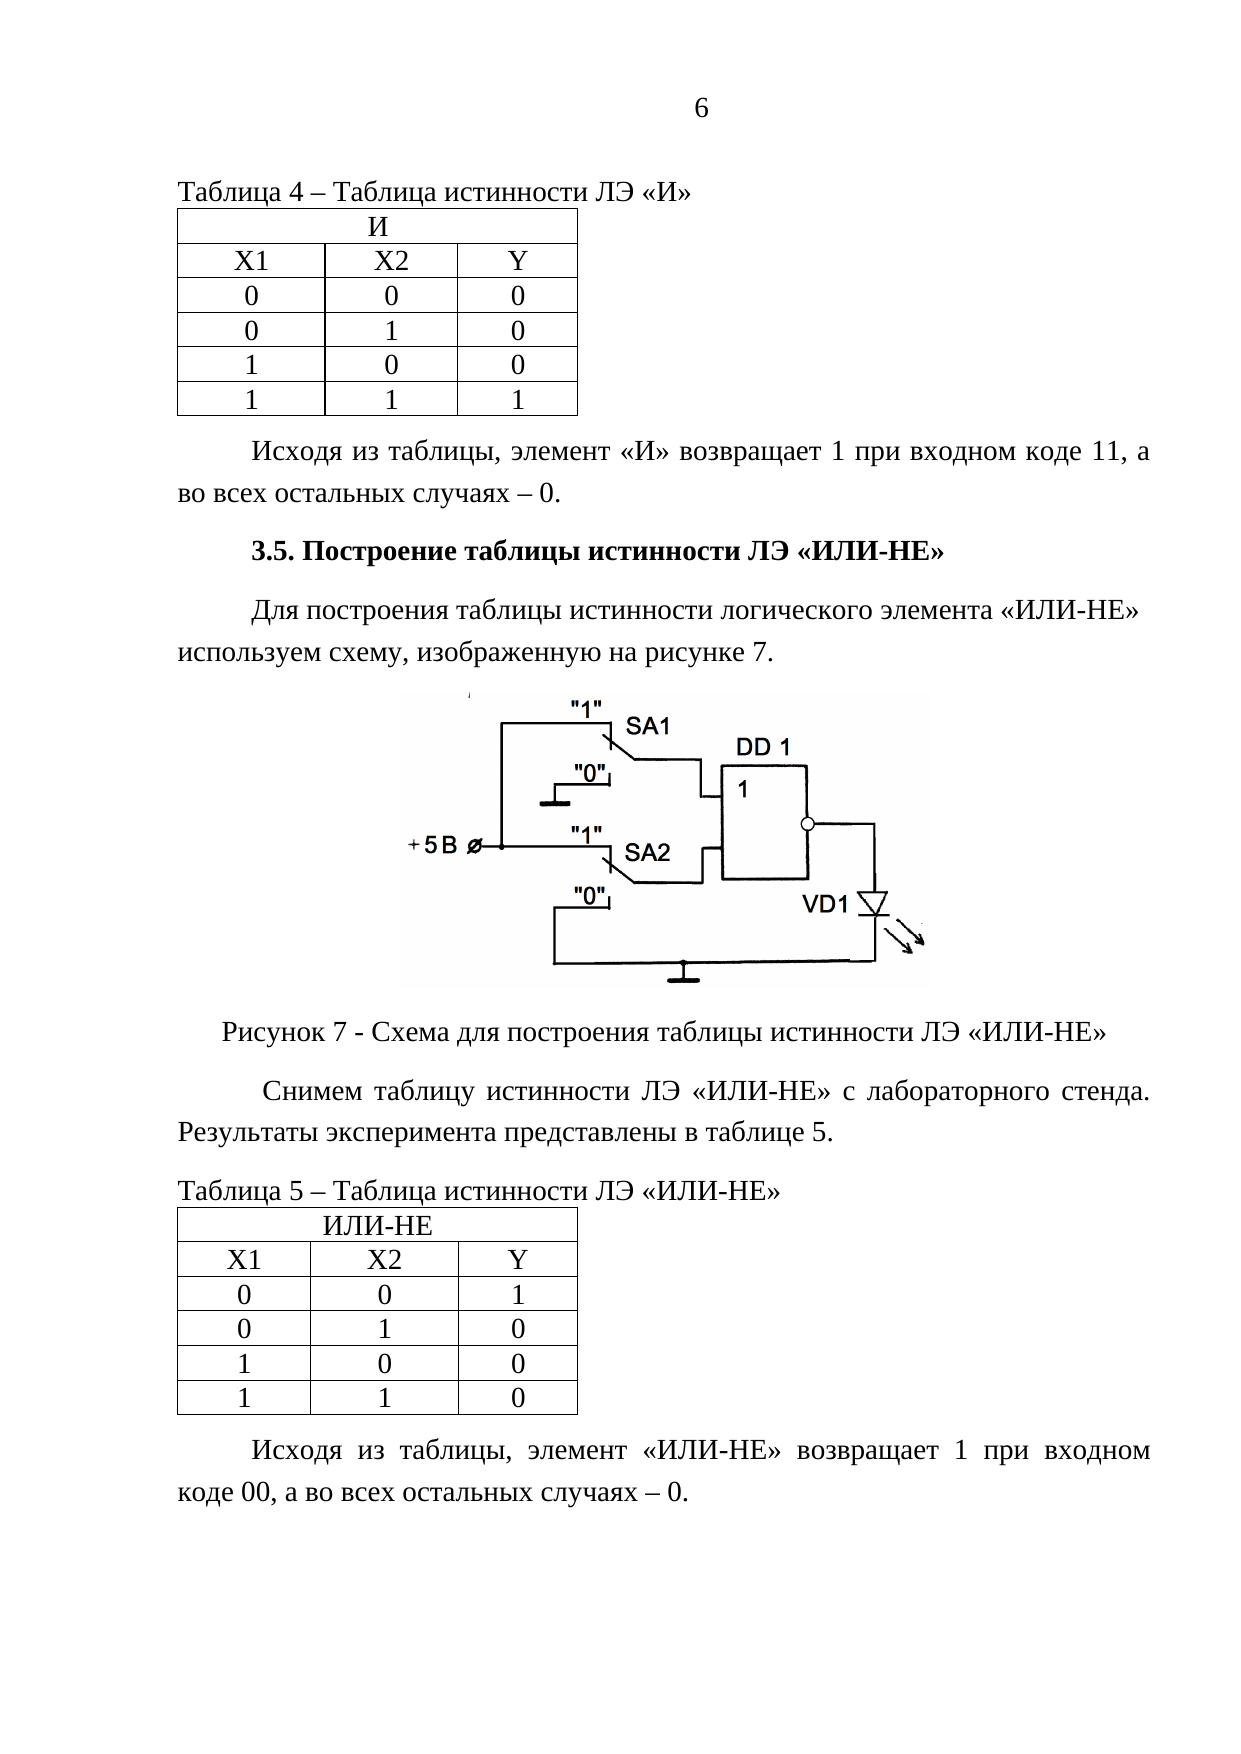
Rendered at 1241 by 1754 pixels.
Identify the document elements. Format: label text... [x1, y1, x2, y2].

table_cell X2 [326, 244, 457, 277]
table_header ИЛИ-НЕ [178, 1208, 577, 1241]
table_cell 0 [459, 1311, 577, 1345]
text Таблица 5 – Таблица истинности ЛЭ «ИЛИ-НЕ» [177, 1173, 1152, 1207]
text Исходя из таблицы, элемент «ИЛИ-НЕ» возвращает 1 при входном коде 00, а во всех остальных случаях – 0. [177, 1432, 1152, 1507]
table_cell 1 [459, 1277, 577, 1310]
table_cell 0 [458, 313, 577, 346]
table_cell X1 [178, 1242, 310, 1276]
text Рисунок 7 - Схема для построения таблицы истинности ЛЭ «ИЛИ-НЕ» [177, 1014, 1152, 1048]
table_cell 1 [326, 382, 457, 415]
table_cell 1 [458, 382, 577, 415]
table_cell X2 [311, 1242, 458, 1276]
text Исходя из таблицы, элемент «И» возвращает 1 при входном коде 11, а во всех остальных случаях – 0. [177, 433, 1152, 508]
table_cell 0 [459, 1381, 577, 1414]
table_cell 0 [178, 1311, 310, 1345]
text Таблица 4 – Таблица истинности ЛЭ «И» [177, 174, 1152, 208]
table_cell 0 [459, 1346, 577, 1379]
table_cell 0 [178, 1277, 310, 1310]
table_cell 1 [178, 347, 324, 381]
table_cell 0 [311, 1346, 458, 1379]
text Для построения таблицы истинности логического элемента «ИЛИ-НЕ» используем схему, изображенную на рисунке 7. [177, 592, 1152, 667]
text Снимем таблицу истинности ЛЭ «ИЛИ-НЕ» с лабораторного стенда. Результаты эксперимента представлены в таблице 5. [177, 1073, 1152, 1148]
table_cell 0 [178, 278, 324, 312]
picture [398, 692, 930, 989]
table_cell 0 [458, 347, 577, 381]
table_cell X1 [178, 244, 324, 277]
table_cell 0 [458, 278, 577, 312]
table_cell 0 [178, 313, 324, 346]
table_cell 1 [311, 1311, 458, 1345]
table_cell 1 [326, 313, 457, 346]
table_cell 0 [326, 347, 457, 381]
table_cell 0 [311, 1277, 458, 1310]
table_header И [178, 209, 577, 242]
table_cell 1 [178, 1346, 310, 1379]
table_cell Y [459, 1242, 577, 1276]
table_cell 1 [311, 1381, 458, 1414]
table_cell 1 [178, 1381, 310, 1414]
table_cell 0 [326, 278, 457, 312]
table_cell Y [458, 244, 577, 277]
subtitle Построение таблицы истинности ЛЭ «ИЛИ-НЕ» [177, 533, 1152, 567]
table_cell 1 [178, 382, 324, 415]
